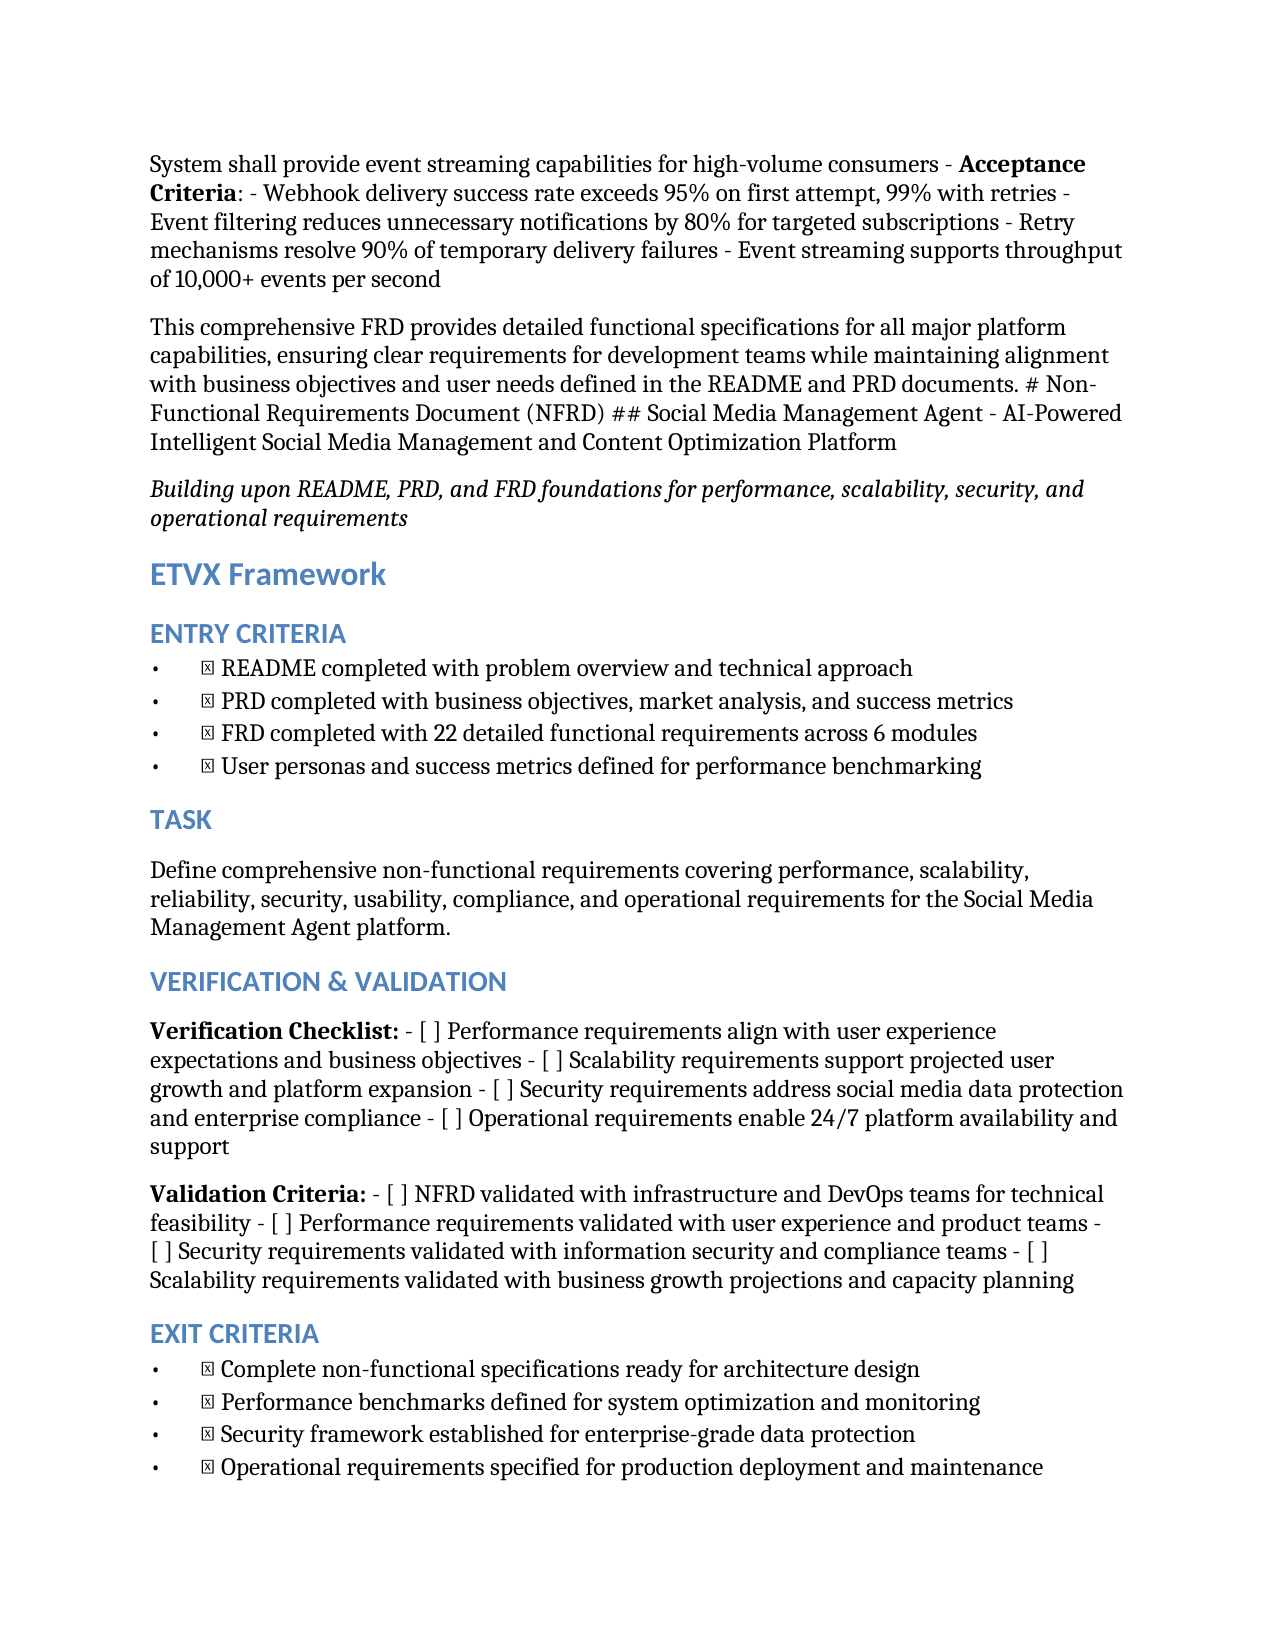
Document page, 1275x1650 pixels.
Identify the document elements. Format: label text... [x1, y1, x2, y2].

text Validation Criteria: - [ ] NFRD validated with infrastructure and DevOps teams for technical feasibility - [ ] Performance requirements validated with user experience and product teams - [ ] Security requirements validated with information security and compliance teams - [ ] Scalability requirements validated with business growth projections and capacity planning [150, 1180, 1125, 1295]
subtitle ENTRY CRITERIA [150, 615, 1125, 651]
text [150, 150, 1125, 294]
subtitle VERIFICATION & VALIDATION [150, 963, 1125, 998]
subtitle TASK [150, 801, 1125, 837]
list ✅ Complete non-functional specifications ready for architecture design [150, 1355, 1125, 1384]
list ✅ Performance benchmarks defined for system optimization and monitoring [150, 1387, 1125, 1416]
subtitle ETVX Framework [150, 553, 1125, 594]
text Verification Checklist: - [ ] Performance requirements align with user experience expectations and business objectives - [ ] Scalability requirements support projected user growth and platform expansion - [ ] Security requirements address social media data protection and enterprise compliance - [ ] Operational requirements enable 24/7 platform availability and support [150, 1017, 1125, 1161]
list ✅ FRD completed with 22 detailed functional requirements across 6 modules [150, 719, 1125, 748]
text Building upon README, PRD, and FRD foundations for performance, scalability, security, and operational requirements [150, 475, 1125, 532]
subtitle EXIT CRITERIA [150, 1316, 1125, 1351]
text This comprehensive FRD provides detailed functional specifications for all major platform capabilities, ensuring clear requirements for development teams while maintaining alignment with business objectives and user needs defined in the README and PRD documents. # Non-Functional Requirements Document (NFRD) ## Social Media Management Agent - AI-Powered Intelligent Social Media Management and Content Optimization Platform [150, 312, 1125, 456]
list ✅ PRD completed with business objectives, market analysis, and success metrics [150, 687, 1125, 716]
list ✅ Operational requirements specified for production deployment and maintenance [150, 1452, 1125, 1481]
list ✅ User personas and success metrics defined for performance benchmarking [150, 752, 1125, 781]
list ✅ Security framework established for enterprise-grade data protection [150, 1420, 1125, 1449]
text Define comprehensive non-functional requirements covering performance, scalability, reliability, security, usability, compliance, and operational requirements for the Social Media Management Agent platform. [150, 856, 1125, 942]
list ✅ README completed with problem overview and technical approach [150, 654, 1125, 683]
